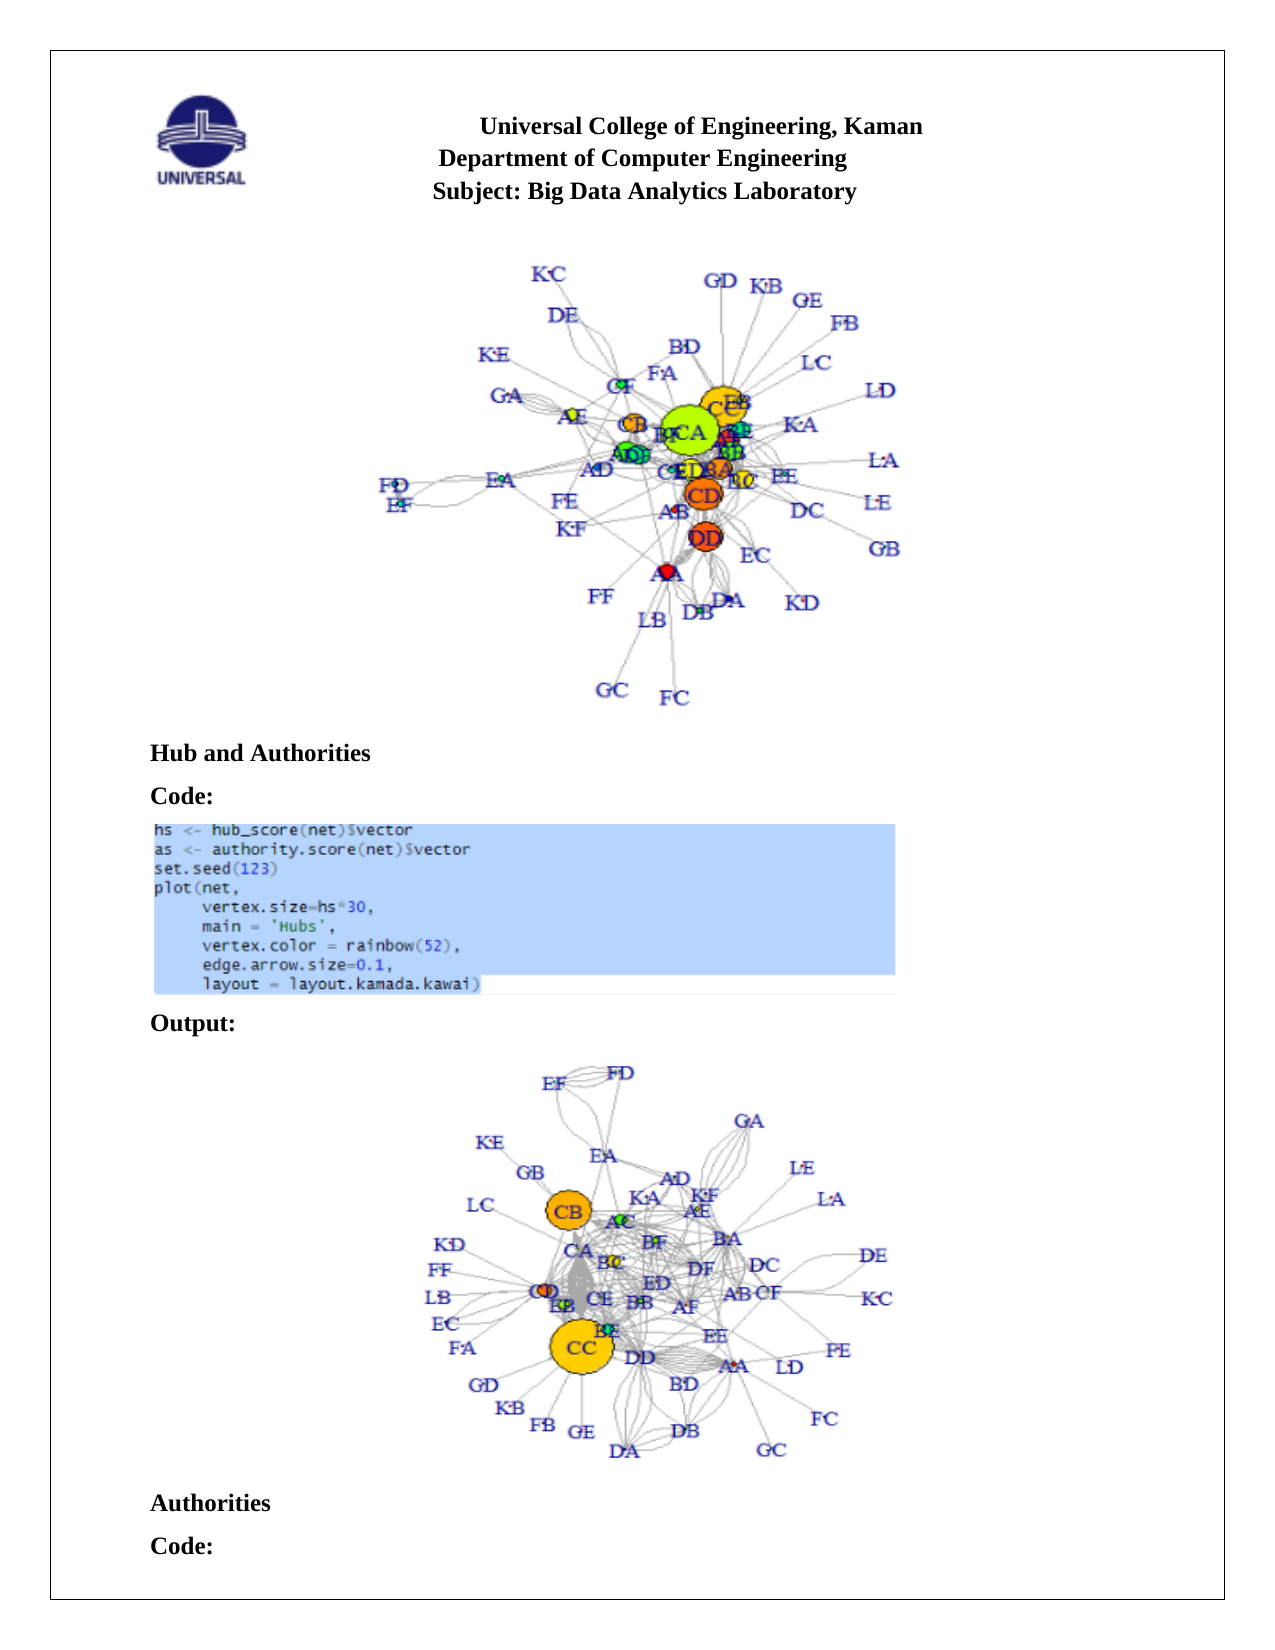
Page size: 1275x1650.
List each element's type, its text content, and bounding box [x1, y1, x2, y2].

text Hub and Authorities [150, 738, 1152, 767]
picture [153, 92, 252, 187]
picture [150, 824, 896, 995]
text Code: [150, 781, 1152, 810]
picture [377, 1050, 925, 1475]
text Authorities [150, 1488, 1152, 1516]
text Code: [150, 1531, 1152, 1559]
picture [361, 231, 940, 726]
text Output: [150, 1008, 1152, 1036]
